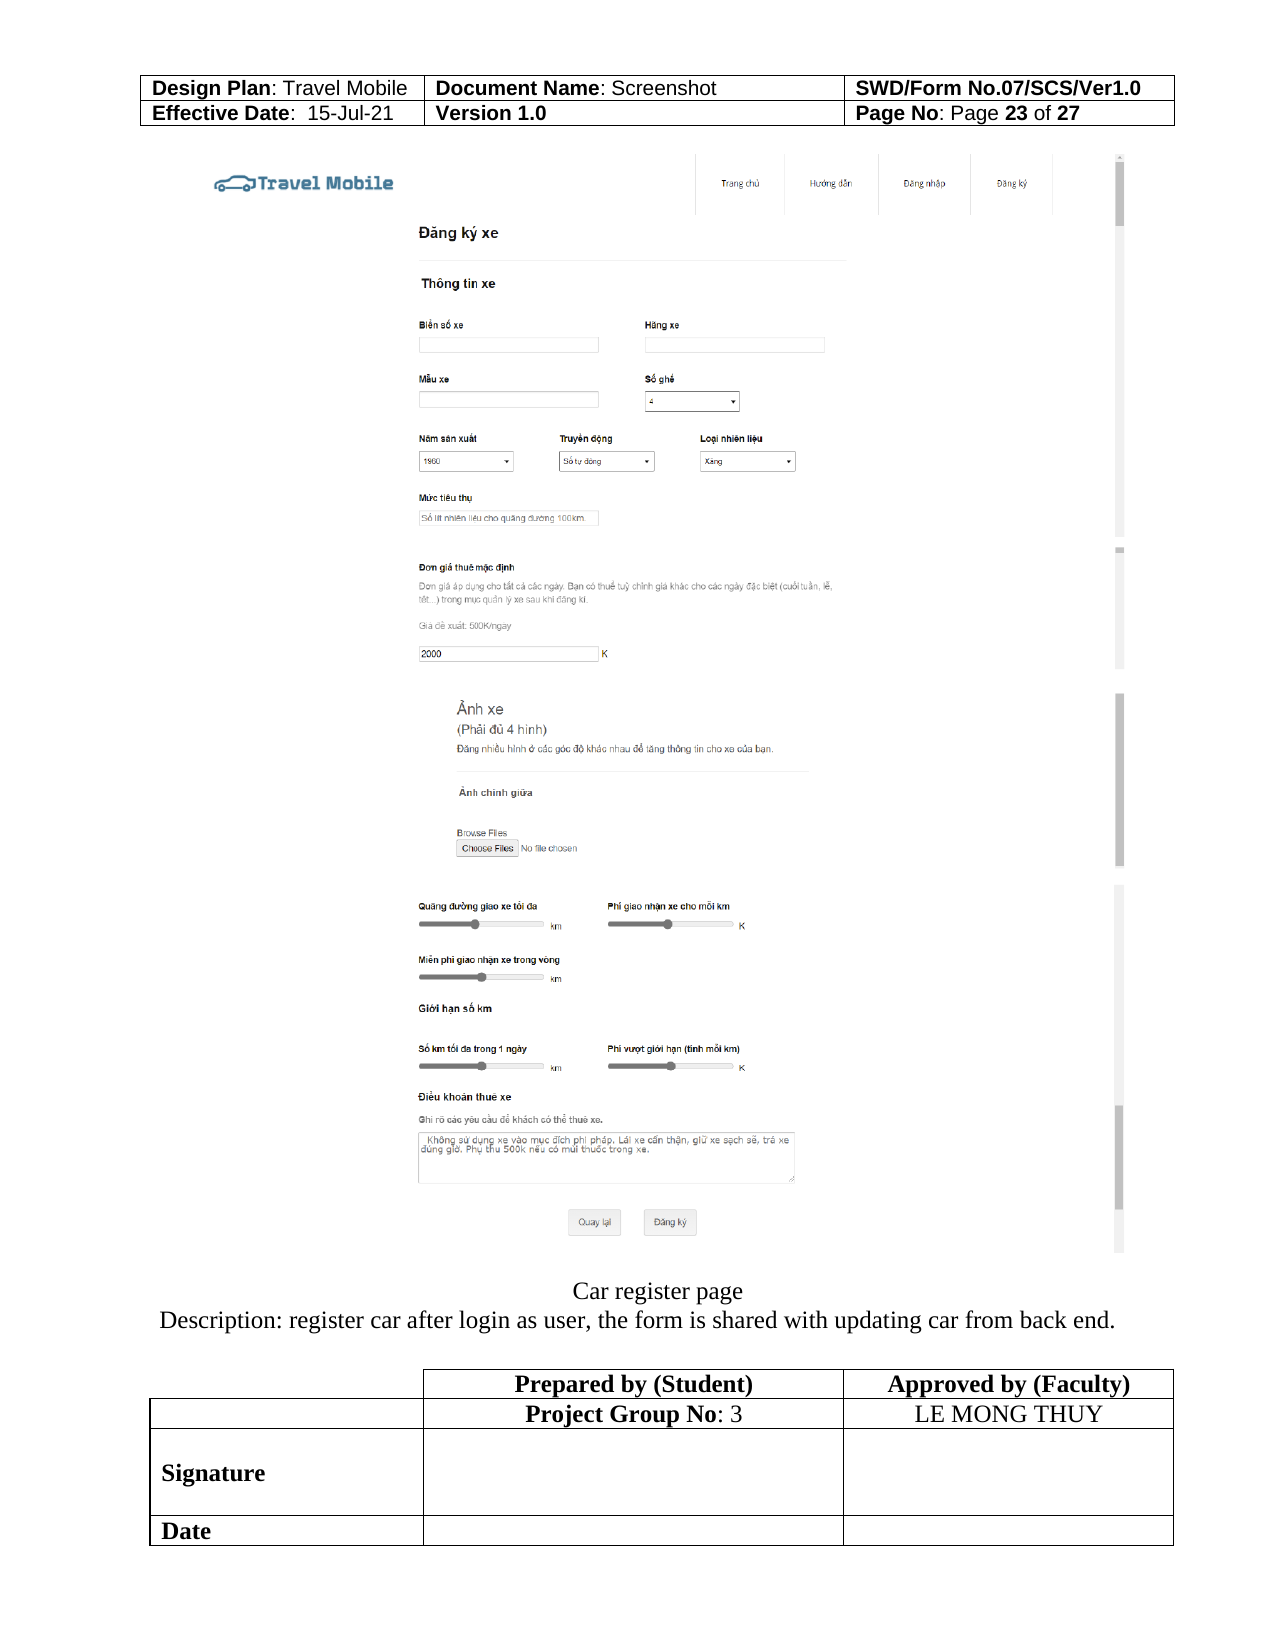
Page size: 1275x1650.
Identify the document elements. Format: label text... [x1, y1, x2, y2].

text Car register page [150, 1276, 1125, 1305]
picture [151, 154, 1125, 1253]
text Description: register car after login as user, the form is shared with updating car from back end. [150, 1305, 1125, 1333]
